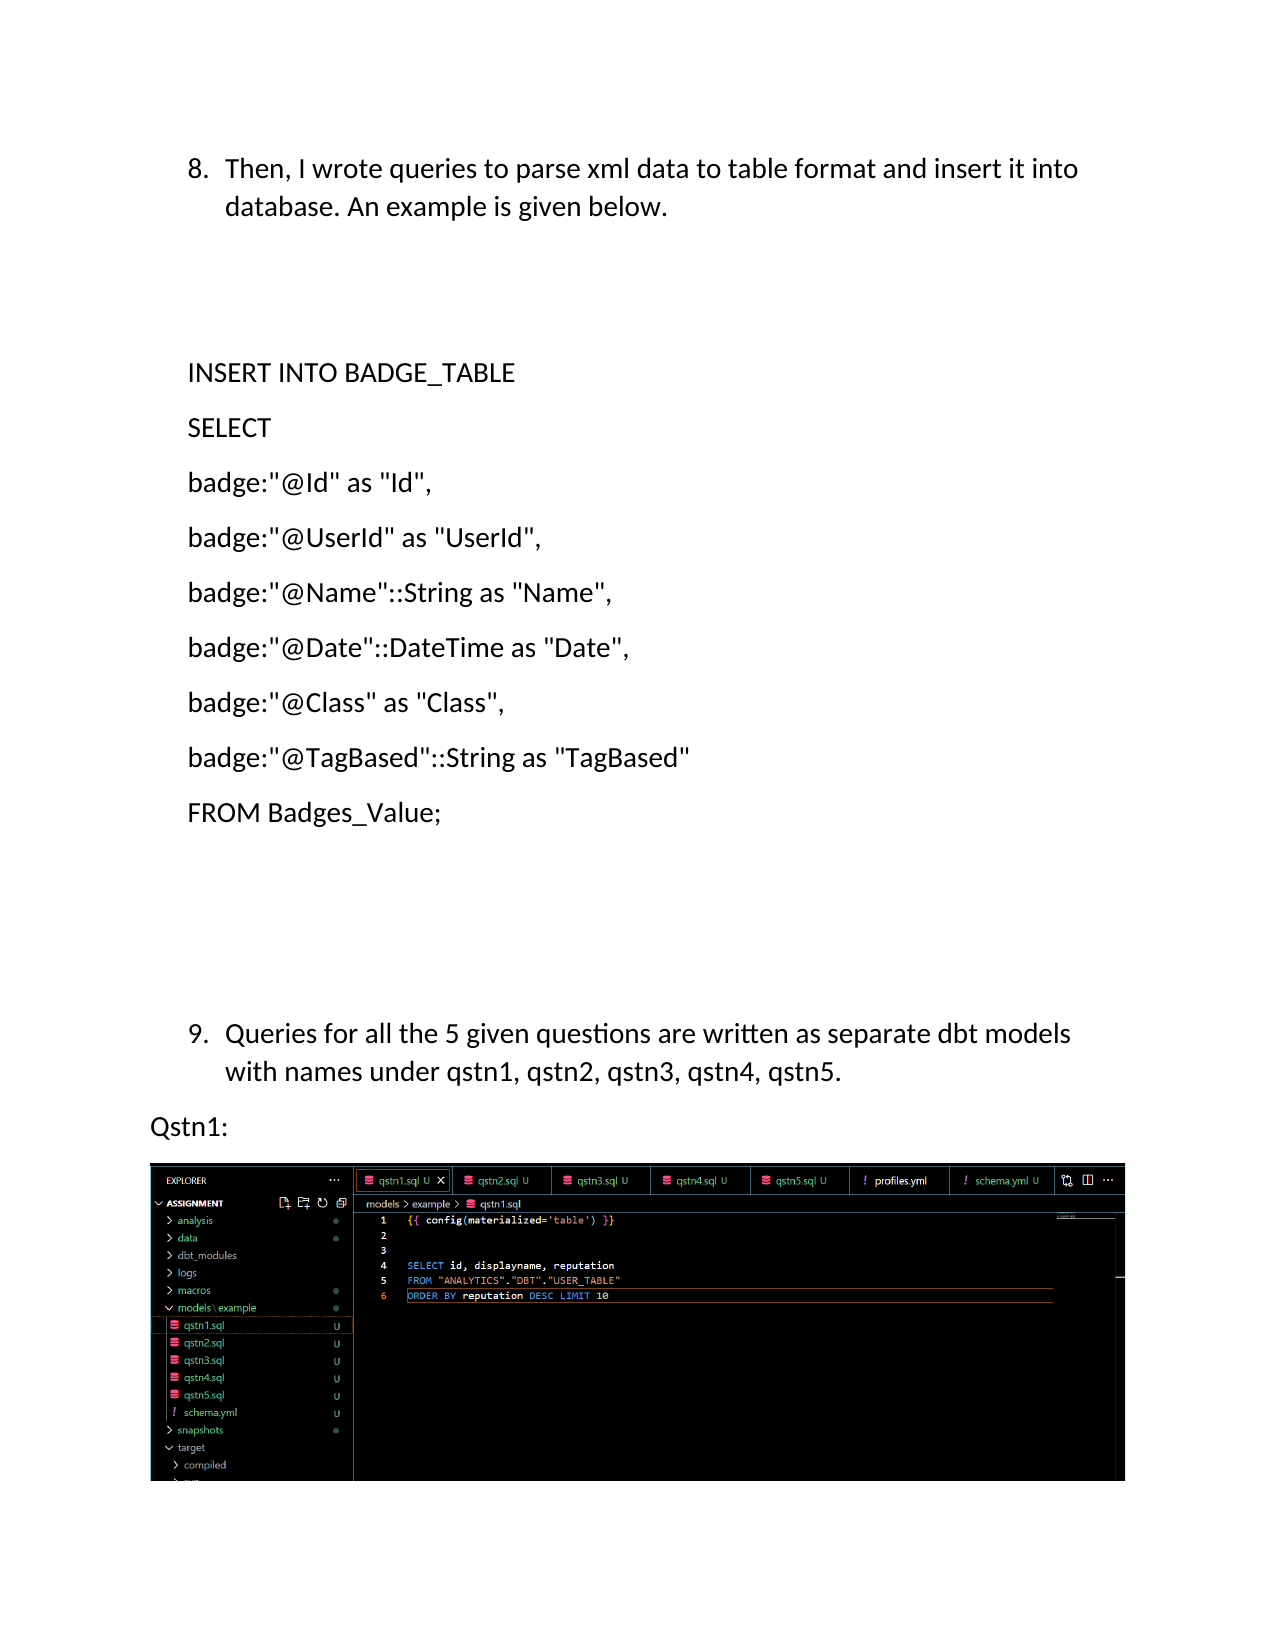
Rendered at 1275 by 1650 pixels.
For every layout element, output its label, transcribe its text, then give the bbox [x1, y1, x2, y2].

text badge:"@Date"::DateTime as "Date", [187, 629, 1125, 665]
text INSERT INTO BADGE_TABLE [187, 354, 1125, 389]
text Qstn1: [150, 1108, 1125, 1144]
text badge:"@Id" as "Id", [187, 464, 1125, 499]
list Then, I wrote queries to parse xml data to table format and insert it into database. An example is given below. [187, 150, 1125, 224]
list Queries for all the 5 given questions are written as separate dbt models with names under qstn1, qstn2, qstn3, qstn4, qstn5. [187, 1015, 1125, 1089]
text badge:"@Name"::String as "Name", [187, 574, 1125, 610]
text badge:"@TagBased"::String as "TagBased" [187, 739, 1125, 775]
picture [150, 1163, 1125, 1481]
text FROM Badges_Value; [187, 794, 1125, 830]
text badge:"@UserId" as "UserId", [187, 519, 1125, 555]
text SELECT [187, 409, 1125, 444]
text badge:"@Class" as "Class", [187, 684, 1125, 720]
